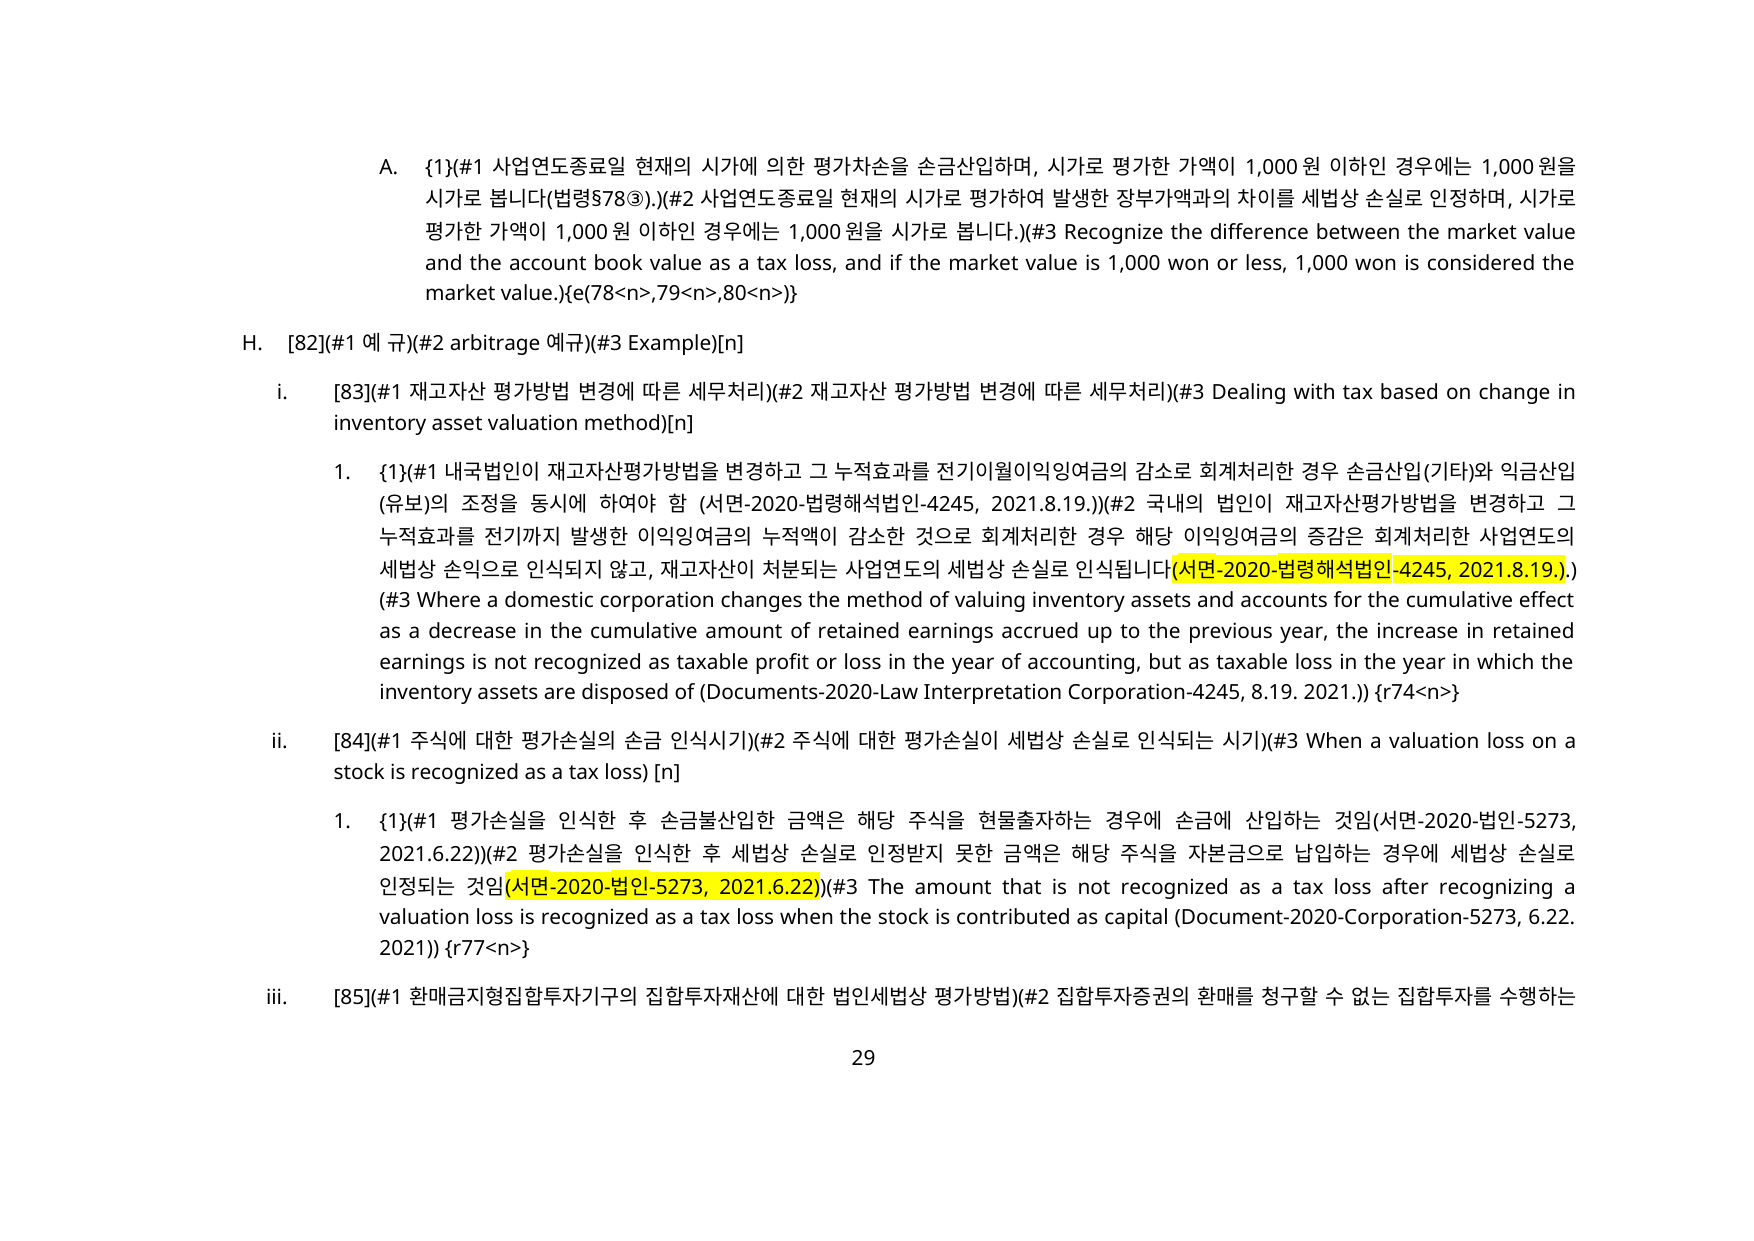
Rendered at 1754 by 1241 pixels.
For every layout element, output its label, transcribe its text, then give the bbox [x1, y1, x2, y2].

list [83](#1 재고자산 평가방법 변경에 따른 세무처리)(#2 재고자산 평가방법 변경에 따른 세무처리)(#3 Dealing with tax based on change in inventory asset valuation method)[n] [287, 375, 1577, 436]
list [82](#1 예 규)(#2 arbitrage 예규)(#3 Example)[n] [242, 326, 1577, 356]
list {1}(#1 내국법인이 재고자산평가방법을 변경하고 그 누적효과를 전기이월이익잉여금의 감소로 회계처리한 경우 손금산입(기타)와 익금산입(유보)의 조정을 동시에 하여야 함 (서면-2020-법령해석법인-4245, 2021.8.19.))(#2 국내의 법인이 재고자산평가방법을 변경하고 그 누적효과를 전기까지 발생한 이익잉여금의 누적액이 감소한 것으로 회계처리한 경우 해당 이익잉여금의 증감은 회계처리한 사업연도의 세법상 손익으로 인식되지 않고, 재고자산이 처분되는 사업연도의 세법상 손실로 인식됩니다(서면-2020-법령해석법인-4245, 2021.8.19.).)(#3 Where a domestic corporation changes the method of valuing inventory assets and accounts for the cumulative effect as a decrease in the cumulative amount of retained earnings accrued up to the previous year, the increase in retained earnings is not recognized as taxable profit or loss in the year of accounting, but as taxable loss in the year in which the inventory assets are disposed of (Documents-2020-Law Interpretation Corporation-4245, 8.19. 2021.)) {r74<n>} [333, 455, 1577, 706]
list {1}(#1 평가손실을 인식한 후 손금불산입한 금액은 해당 주식을 현물출자하는 경우에 손금에 산입하는 것임(서면-2020-법인-5273, 2021.6.22))(#2 평가손실을 인식한 후 세법상 손실로 인정받지 못한 금액은 해당 주식을 자본금으로 납입하는 경우에 세법상 손실로 인정되는 것임(서면-2020-법인-5273, 2021.6.22))(#3 The amount that is not recognized as a tax loss after recognizing a valuation loss is recognized as a tax loss when the stock is contributed as capital (Document-2020-Corporation-5273, 6.22. 2021)) {r77<n>} [333, 804, 1577, 961]
list {1}(#1 사업연도종료일 현재의 시가에 의한 평가차손을 손금산입하며, 시가로 평가한 가액이 1,000원 이하인 경우에는 1,000원을 시가로 봅니다(법령§78③).)(#2 사업연도종료일 현재의 시가로 평가하여 발생한 장부가액과의 차이를 세법상 손실로 인정하며, 시가로 평가한 가액이 1,000원 이하인 경우에는 1,000원을 시가로 봅니다.)(#3 Recognize the difference between the market value and the account book value as a tax loss, and if the market value is 1,000 won or less, 1,000 won is considered the market value.){e(78<n>,79<n>,80<n>)} [379, 150, 1577, 307]
list [84](#1 주식에 대한 평가손실의 손금 인식시기)(#2 주식에 대한 평가손실이 세법상 손실로 인식되는 시기)(#3 When a valuation loss on a stock is recognized as a tax loss) [n] [287, 725, 1577, 786]
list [287, 980, 1577, 1011]
